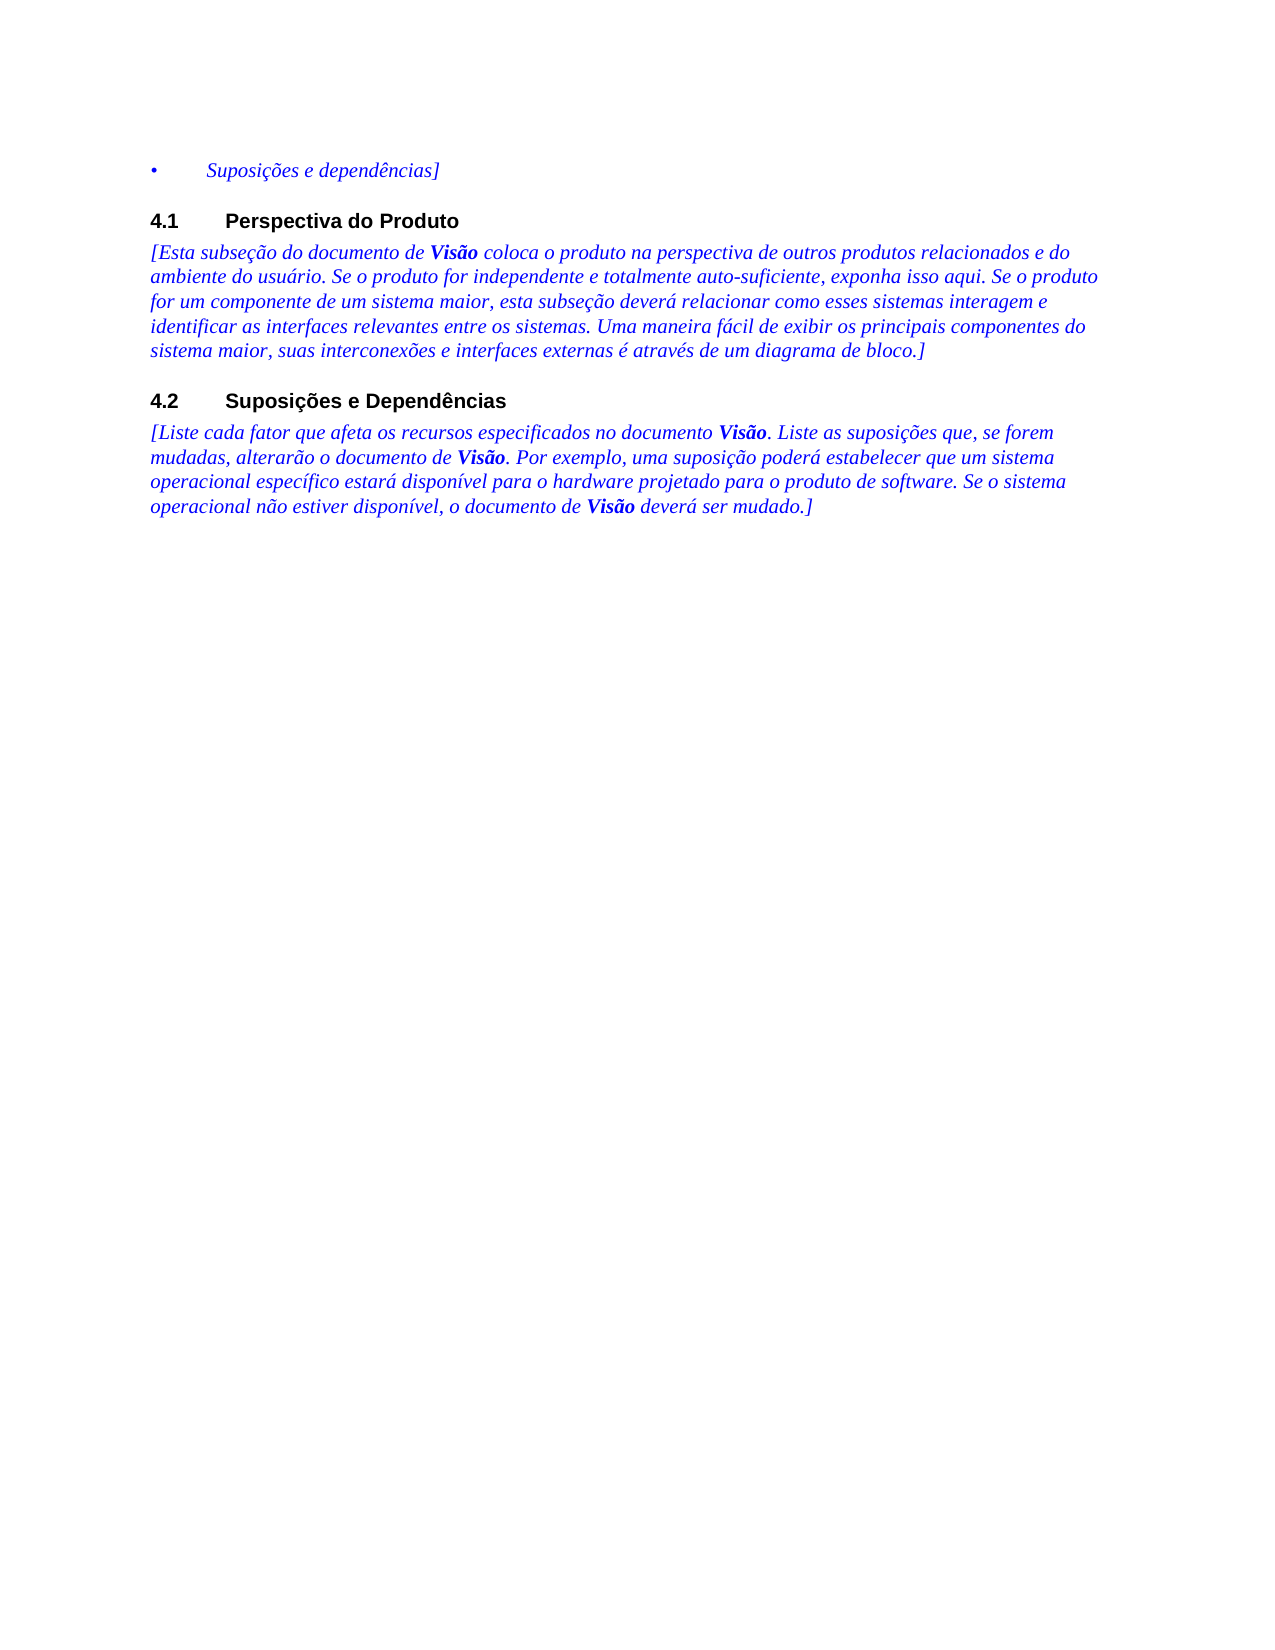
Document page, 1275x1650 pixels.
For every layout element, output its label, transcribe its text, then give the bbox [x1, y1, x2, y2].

text [Liste cada fator que afeta os recursos especificados no documento Visão. Liste as suposições que, se forem mudadas, alterarão o documento de Visão. Por exemplo, uma suposição poderá estabelecer que um sistema operacional específico estará disponível para o hardware projetado para o produto de software. Se o sistema operacional não estiver disponível, o documento de Visão deverá ser mudado.] [150, 420, 1125, 518]
list Suposições e dependências] [150, 158, 1152, 182]
list Suposições e Dependências [150, 389, 1152, 413]
text [Esta subseção do documento de Visão coloca o produto na perspectiva de outros produtos relacionados e do ambiente do usuário. Se o produto for independente e totalmente auto-suficiente, exponha isso aqui. Se o produto for um componente de um sistema maior, esta subseção deverá relacionar como esses sistemas interagem e identificar as interfaces relevantes entre os sistemas. Uma maneira fácil de exibir os principais componentes do sistema maior, suas interconexões e interfaces externas é através de um diagrama de bloco.] [150, 240, 1121, 362]
list Perspectiva do Produto [150, 208, 1152, 232]
